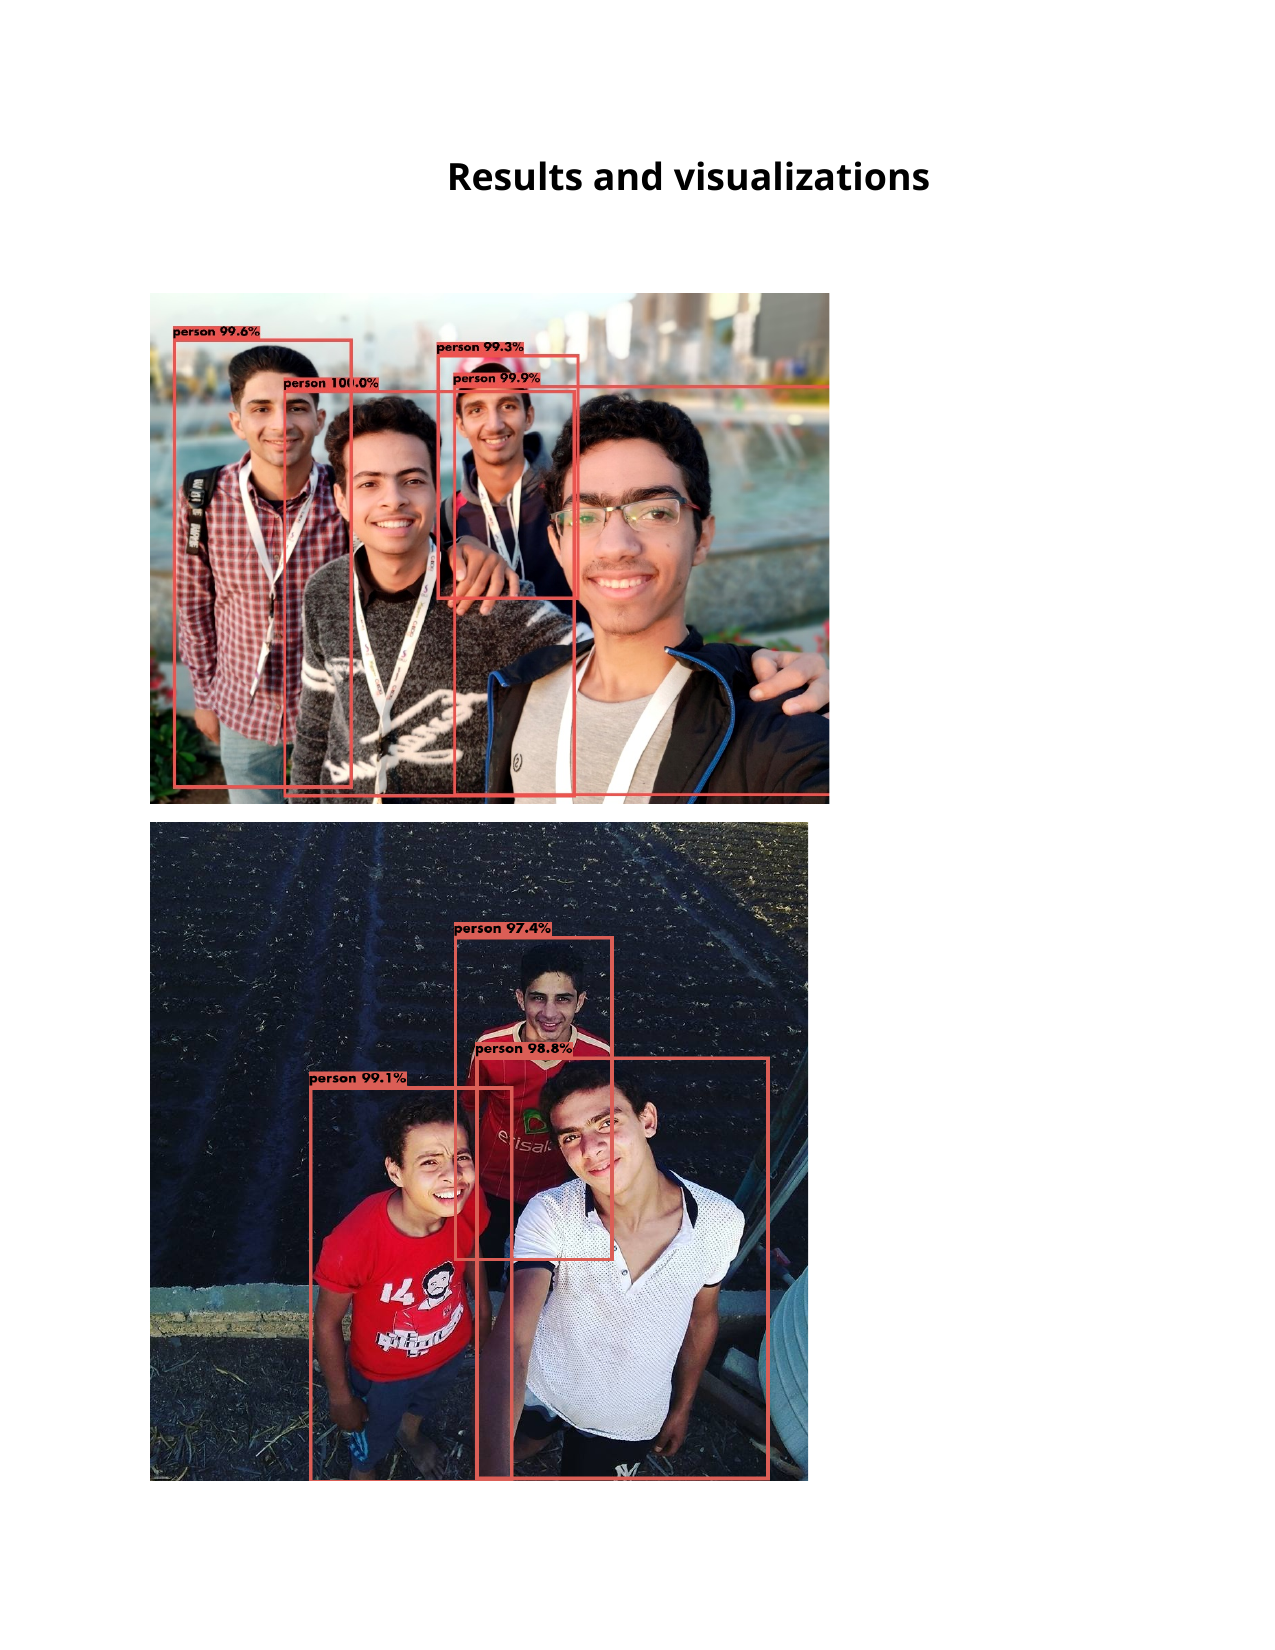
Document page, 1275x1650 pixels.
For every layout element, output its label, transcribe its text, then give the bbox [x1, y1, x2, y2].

picture [150, 293, 830, 804]
picture [150, 822, 809, 1481]
text Results and visualizations [150, 150, 1125, 201]
